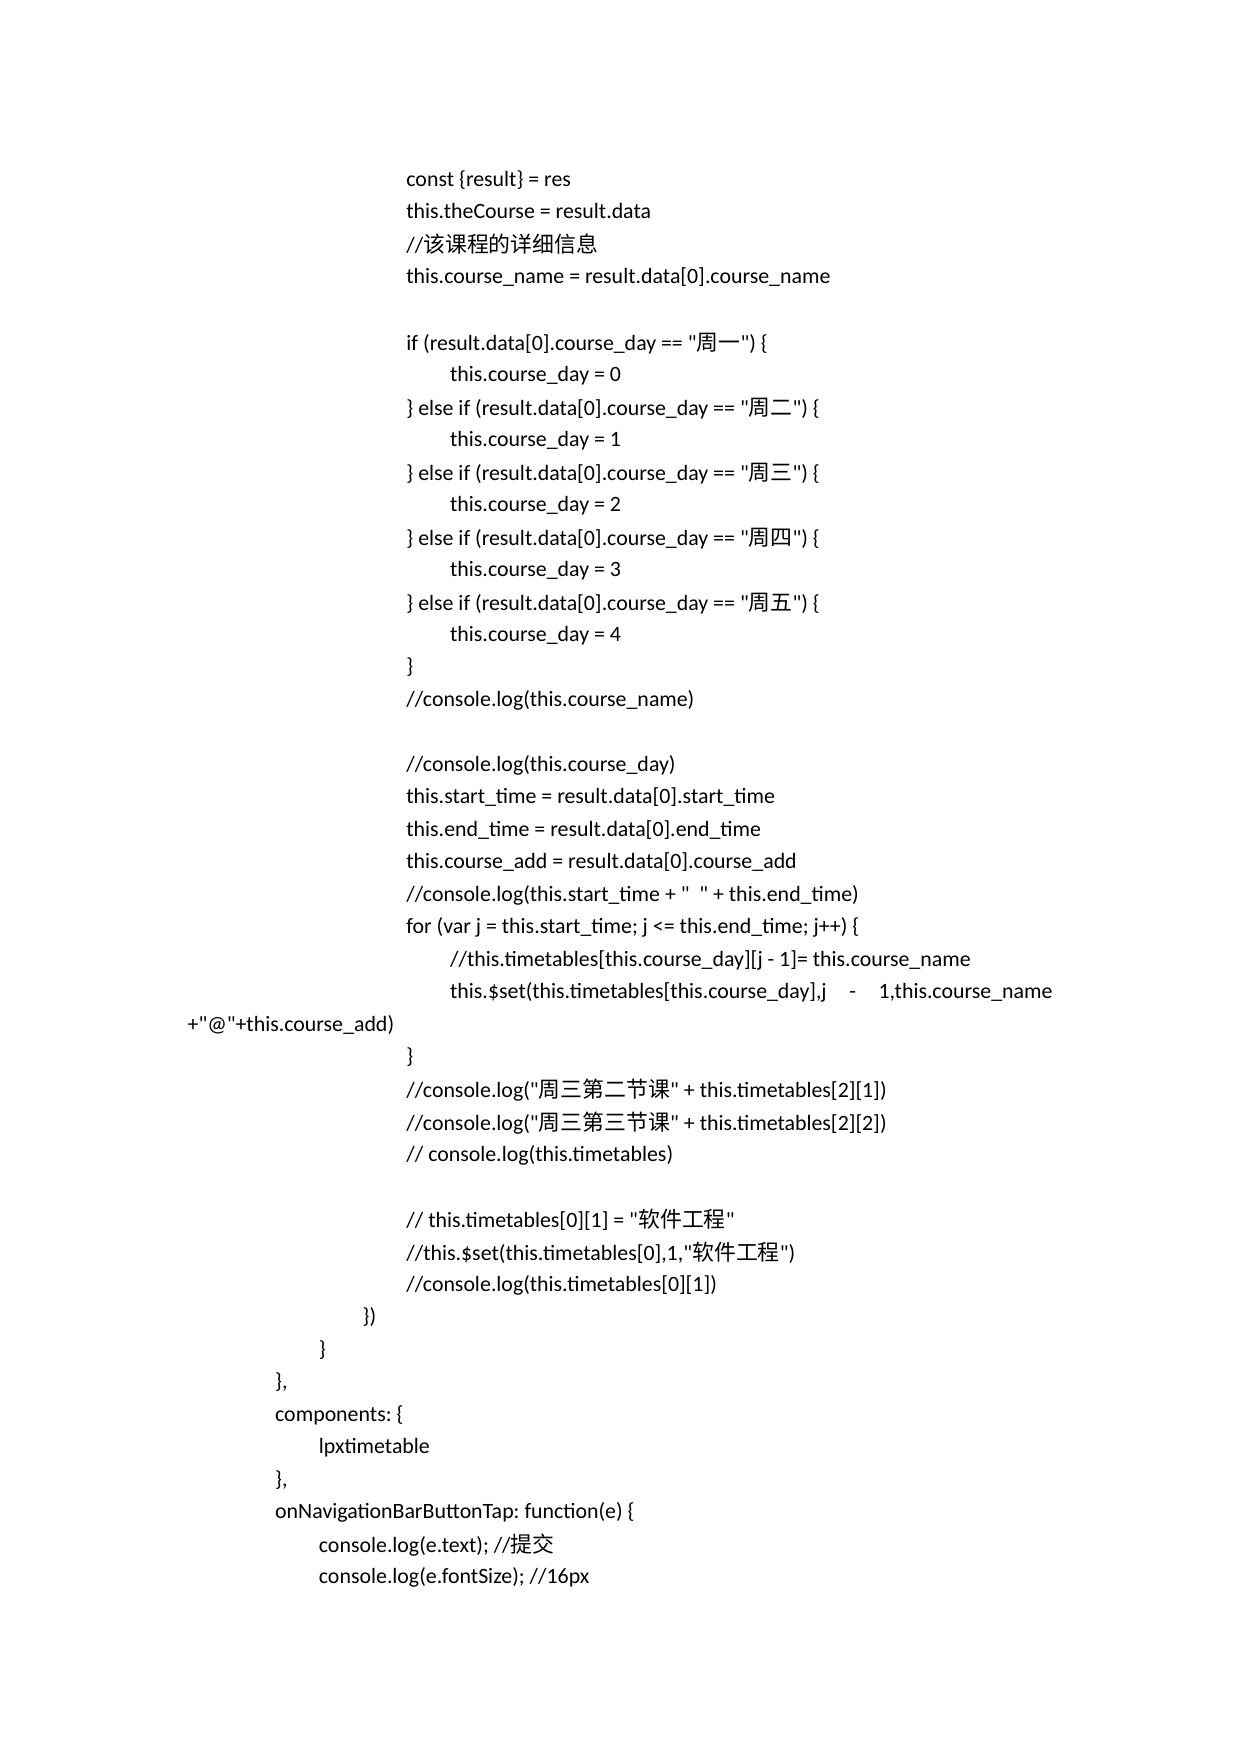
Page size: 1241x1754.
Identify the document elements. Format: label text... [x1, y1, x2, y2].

text //console.log("周三第三节课" + this.timetables[2][2]) [187, 1104, 1053, 1137]
text this.course_day = 2 [187, 487, 1053, 519]
text for (var j = this.start_time; j <= this.end_time; j++) { [187, 909, 1053, 942]
text components: { [187, 1397, 1053, 1429]
text } [187, 1332, 1053, 1364]
text this.course_day = 3 [187, 552, 1053, 584]
text } [187, 1039, 1053, 1072]
text //this.timetables[this.course_day][j - 1]= this.course_name [187, 942, 1053, 974]
text // console.log(this.timetables) [187, 1137, 1053, 1169]
text const {result} = res [187, 162, 1053, 194]
text console.log(e.fontSize); //16px [187, 1559, 1053, 1592]
text console.log(e.text); //提交 [187, 1527, 1053, 1559]
text //该课程的详细信息 [187, 227, 1053, 259]
text lpxtimetable [187, 1429, 1053, 1462]
text //this.$set(this.timetables[0],1,"软件工程") [187, 1234, 1053, 1267]
text //console.log(this.start_time + " " + this.end_time) [187, 877, 1053, 909]
text //console.log(this.timetables[0][1]) [187, 1267, 1053, 1299]
text this.end_time = result.data[0].end_time [187, 812, 1053, 844]
text //console.log(this.course_day) [187, 747, 1053, 779]
text } else if (result.data[0].course_day == "周五") { [187, 584, 1053, 617]
text if (result.data[0].course_day == "周一") { [187, 324, 1053, 357]
text }) [187, 1299, 1053, 1332]
text this.course_add = result.data[0].course_add [187, 844, 1053, 877]
text } else if (result.data[0].course_day == "周四") { [187, 519, 1053, 552]
text } else if (result.data[0].course_day == "周二") { [187, 389, 1053, 422]
text // this.timetables[0][1] = "软件工程" [187, 1202, 1053, 1234]
text this.start_time = result.data[0].start_time [187, 779, 1053, 812]
text this.course_day = 1 [187, 422, 1053, 454]
text onNavigationBarButtonTap: function(e) { [187, 1494, 1053, 1527]
text }, [187, 1364, 1053, 1397]
text this.theCourse = result.data [187, 194, 1053, 227]
text } [187, 649, 1053, 682]
text this.$set(this.timetables[this.course_day],j - 1,this.course_name +"@"+this.course_add) [187, 974, 1053, 1039]
text this.course_day = 0 [187, 357, 1053, 389]
text }, [187, 1462, 1053, 1494]
text this.course_name = result.data[0].course_name [187, 259, 1053, 292]
text } else if (result.data[0].course_day == "周三") { [187, 454, 1053, 487]
text //console.log("周三第二节课" + this.timetables[2][1]) [187, 1072, 1053, 1104]
text this.course_day = 4 [187, 617, 1053, 649]
text //console.log(this.course_name) [187, 682, 1053, 714]
